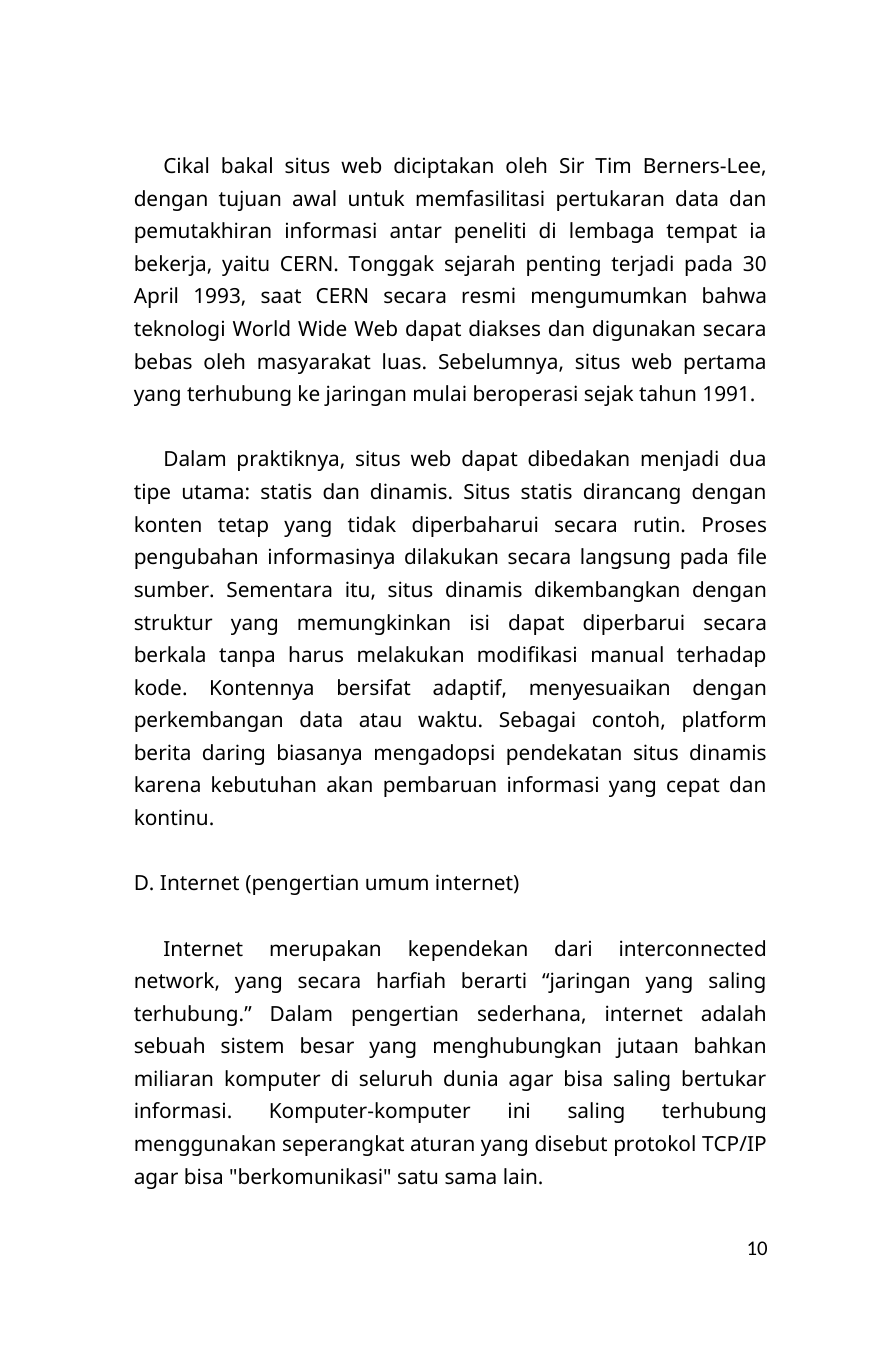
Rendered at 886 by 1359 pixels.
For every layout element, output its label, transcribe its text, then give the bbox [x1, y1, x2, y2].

text Cikal bakal situs web diciptakan oleh Sir Tim Berners-Lee, dengan tujuan awal untuk memfasilitasi pertukaran data dan pemutakhiran informasi antar peneliti di lembaga tempat ia bekerja, yaitu CERN. Tonggak sejarah penting terjadi pada 30 April 1993, saat CERN secara resmi mengumumkan bahwa teknologi World Wide Web dapat diakses dan digunakan secara bebas oleh masyarakat luas. Sebelumnya, situs web pertama yang terhubung ke jaringan mulai beroperasi sejak tahun 1991. [133, 151, 767, 408]
text Dalam praktiknya, situs web dapat dibedakan menjadi dua tipe utama: statis dan dinamis. Situs statis dirancang dengan konten tetap yang tidak diperbaharui secara rutin. Proses pengubahan informasinya dilakukan secara langsung pada file sumber. Sementara itu, situs dinamis dikembangkan dengan struktur yang memungkinkan isi dapat diperbarui secara berkala tanpa harus melakukan modifikasi manual terhadap kode. Kontennya bersifat adaptif, menyesuaikan dengan perkembangan data atau waktu. Sebagai contoh, platform berita daring biasanya mengadopsi pendekatan situs dinamis karena kebutuhan akan pembaruan informasi yang cepat dan kontinu. [133, 444, 767, 832]
text D. Internet (pengertian umum internet) [133, 868, 767, 897]
text Internet merupakan kependekan dari interconnected network, yang secara harfiah berarti “jaringan yang saling terhubung.” Dalam pengertian sederhana, internet adalah sebuah sistem besar yang menghubungkan jutaan bahkan miliaran komputer di seluruh dunia agar bisa saling bertukar informasi. Komputer-komputer ini saling terhubung menggunakan seperangkat aturan yang disebut protokol TCP/IP agar bisa "berkomunikasi" satu sama lain. [133, 934, 767, 1190]
